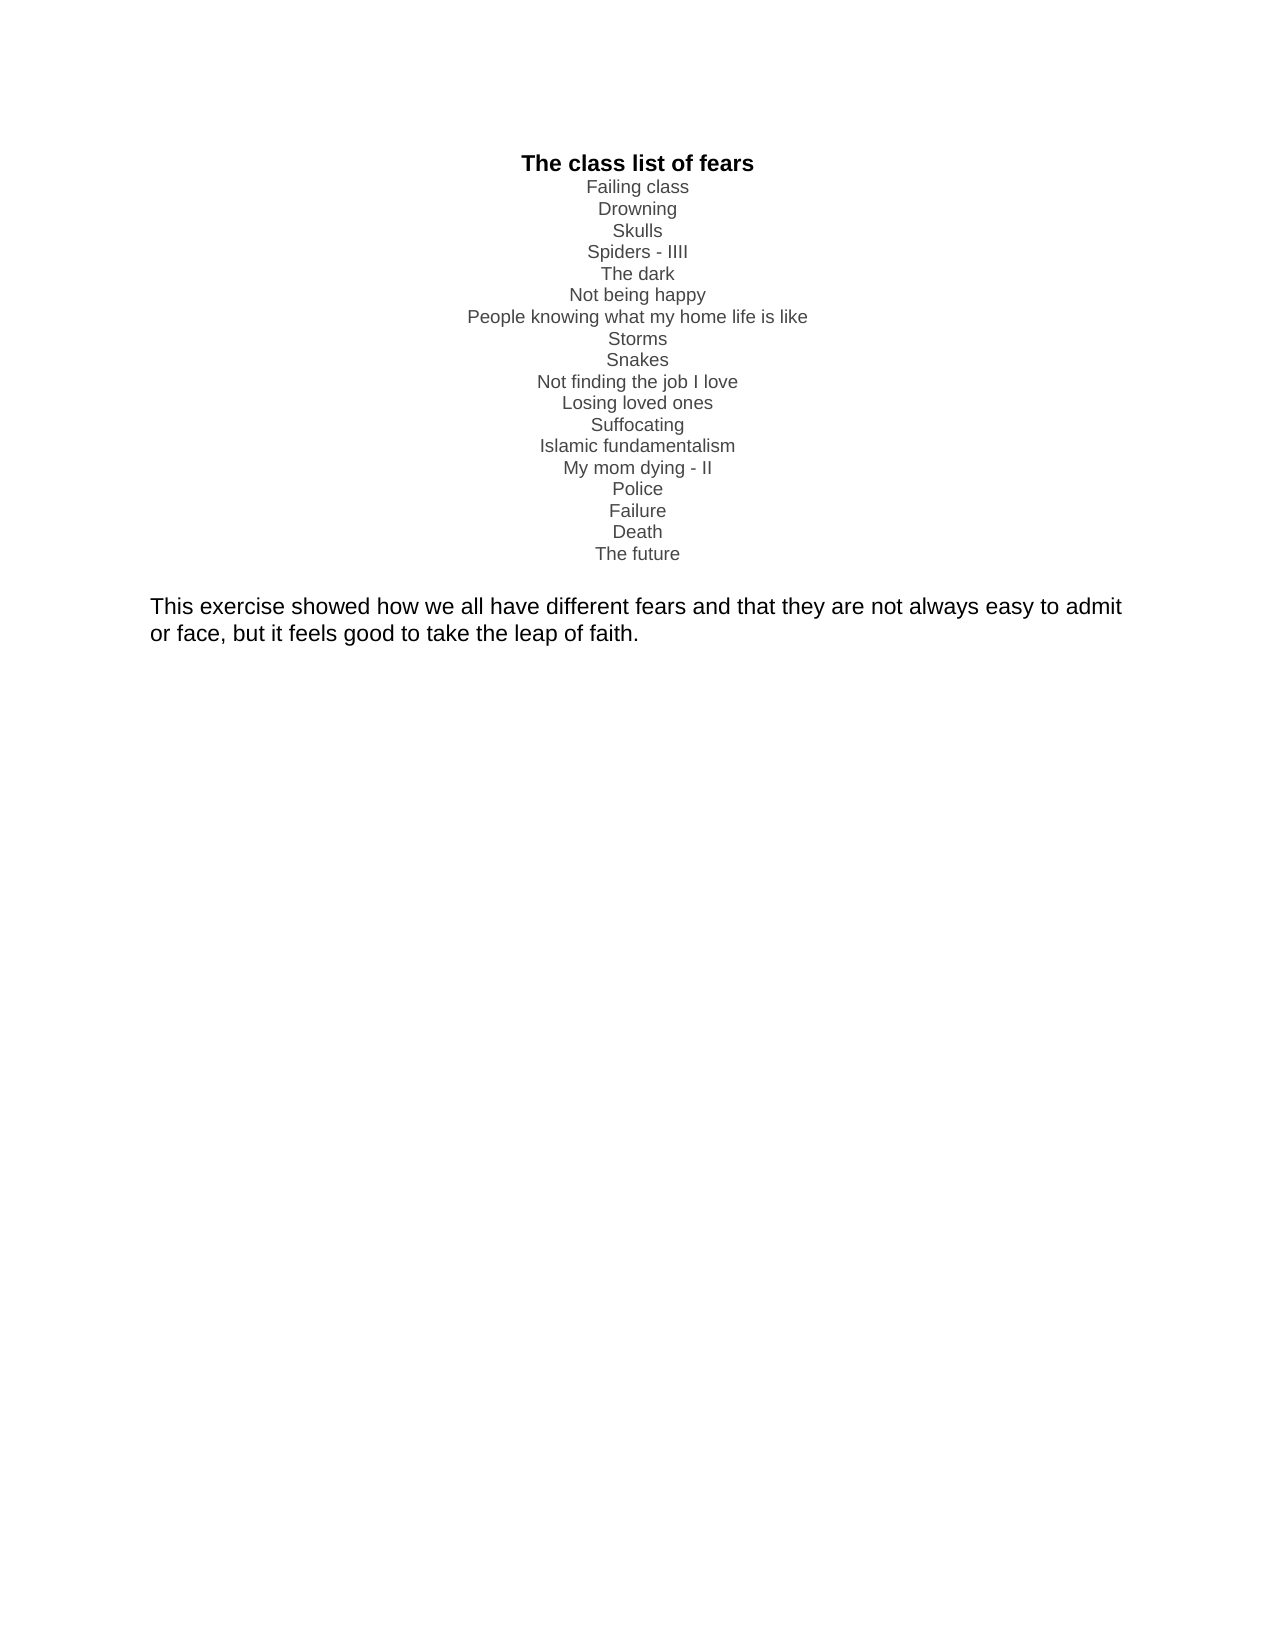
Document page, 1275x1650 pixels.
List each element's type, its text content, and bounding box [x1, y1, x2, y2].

text The dark [150, 263, 1125, 284]
text Failure [150, 500, 1125, 521]
text Storms [150, 327, 1125, 349]
text Spiders - IIII [150, 241, 1125, 263]
text This exercise showed how we all have different fears and that they are not always easy to admit or face, but it feels good to take the leap of faith. [150, 593, 1125, 646]
text Not finding the job I love [150, 370, 1125, 392]
text My mom dying - II [150, 457, 1125, 478]
text Islamic fundamentalism [150, 435, 1125, 457]
text Drowning [150, 198, 1125, 219]
text Snakes [150, 349, 1125, 370]
text The future [150, 543, 1125, 564]
text Skulls [150, 219, 1125, 241]
text Police [150, 478, 1125, 500]
text Failing class [150, 176, 1125, 198]
text Not being happy [150, 284, 1125, 306]
text People knowing what my home life is like [150, 306, 1125, 327]
text Death [150, 521, 1125, 543]
text The class list of fears [150, 150, 1125, 176]
text Losing loved ones [150, 392, 1125, 413]
text Suffocating [150, 413, 1125, 435]
